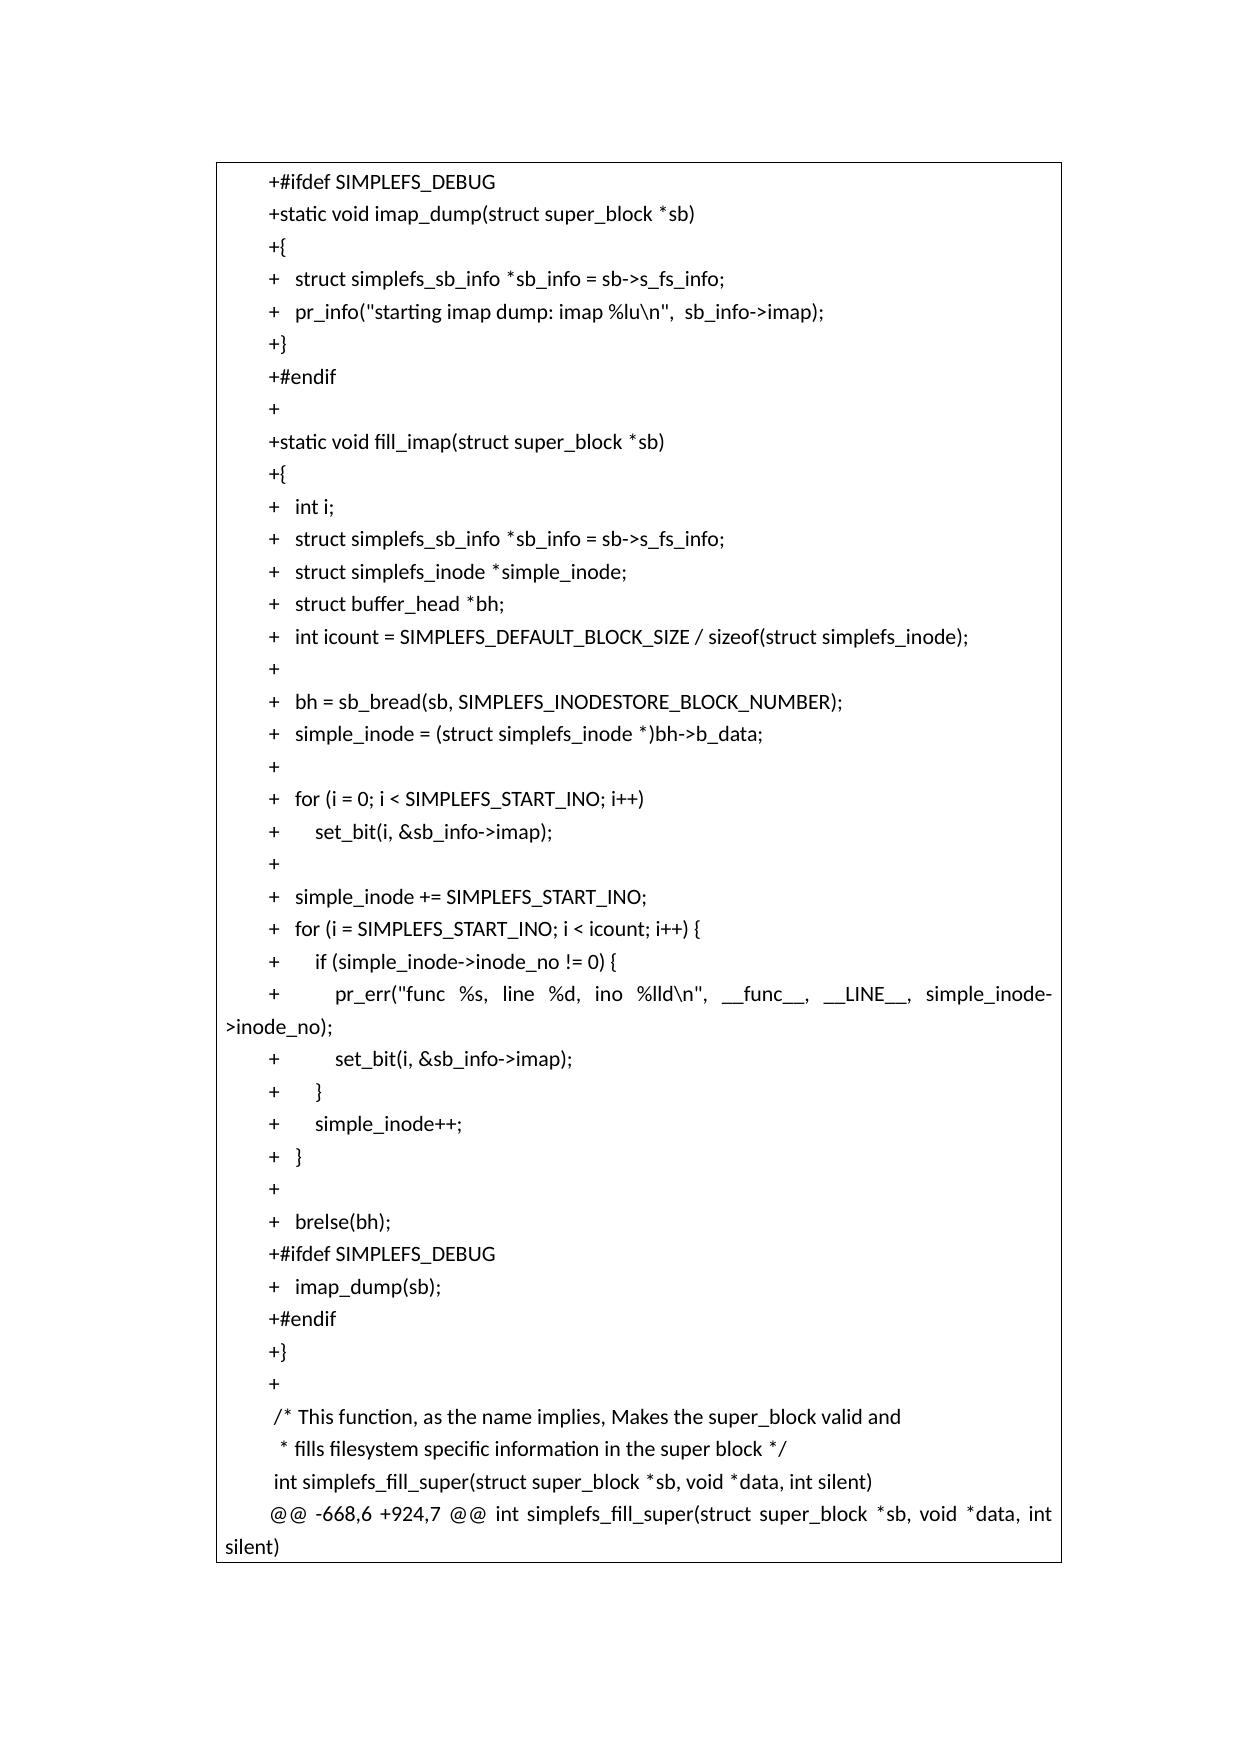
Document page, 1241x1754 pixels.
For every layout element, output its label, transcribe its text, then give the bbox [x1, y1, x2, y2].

list +#ifdef SIMPLEFS_DEBUG [217, 163, 1061, 194]
list +} [217, 1332, 1061, 1364]
list + [217, 747, 1061, 779]
list + } [217, 1137, 1061, 1169]
list + brelse(bh); [217, 1202, 1061, 1234]
list +{ [217, 227, 1061, 259]
list + [217, 1169, 1061, 1202]
list + struct simplefs_sb_info *sb_info = sb->s_fs_info; [217, 519, 1061, 552]
list * fills filesystem specific information in the super block */ [217, 1429, 1061, 1462]
list + for (i = SIMPLEFS_START_INO; i < icount; i++) { [217, 909, 1061, 942]
list + [217, 844, 1061, 877]
list +{ [217, 454, 1061, 487]
list + struct simplefs_sb_info *sb_info = sb->s_fs_info; [217, 259, 1061, 292]
list + [217, 389, 1061, 422]
list + set_bit(i, &sb_info->imap); [217, 1039, 1061, 1072]
list @@ -668,6 +924,7 @@ int simplefs_fill_super(struct super_block *sb, void *data, int silent) [217, 1494, 1061, 1562]
list + [217, 649, 1061, 682]
list + for (i = 0; i < SIMPLEFS_START_INO; i++) [217, 779, 1061, 812]
list int simplefs_fill_super(struct super_block *sb, void *data, int silent) [217, 1462, 1061, 1494]
list + set_bit(i, &sb_info->imap); [217, 812, 1061, 844]
list + } [217, 1072, 1061, 1104]
list +#ifdef SIMPLEFS_DEBUG [217, 1234, 1061, 1267]
list + bh = sb_bread(sb, SIMPLEFS_INODESTORE_BLOCK_NUMBER); [217, 682, 1061, 714]
list + pr_err("func %s, line %d, ino %lld\n", __func__, __LINE__, simple_inode->inode_no); [217, 974, 1061, 1039]
list + int i; [217, 487, 1061, 519]
list /* This function, as the name implies, Makes the super_block valid and [217, 1397, 1061, 1429]
list + int icount = SIMPLEFS_DEFAULT_BLOCK_SIZE / sizeof(struct simplefs_inode); [217, 617, 1061, 649]
list + struct simplefs_inode *simple_inode; [217, 552, 1061, 584]
list +} [217, 324, 1061, 357]
list + simple_inode += SIMPLEFS_START_INO; [217, 877, 1061, 909]
list + pr_info("starting imap dump: imap %lu\n", sb_info->imap); [217, 292, 1061, 324]
list +static void imap_dump(struct super_block *sb) [217, 194, 1061, 227]
list +static void fill_imap(struct super_block *sb) [217, 422, 1061, 454]
list + struct buffer_head *bh; [217, 584, 1061, 617]
list + simple_inode++; [217, 1104, 1061, 1137]
list +#endif [217, 357, 1061, 389]
list + imap_dump(sb); [217, 1267, 1061, 1299]
list + simple_inode = (struct simplefs_inode *)bh->b_data; [217, 714, 1061, 747]
list + if (simple_inode->inode_no != 0) { [217, 942, 1061, 974]
list +#endif [217, 1299, 1061, 1332]
list + [217, 1364, 1061, 1397]
